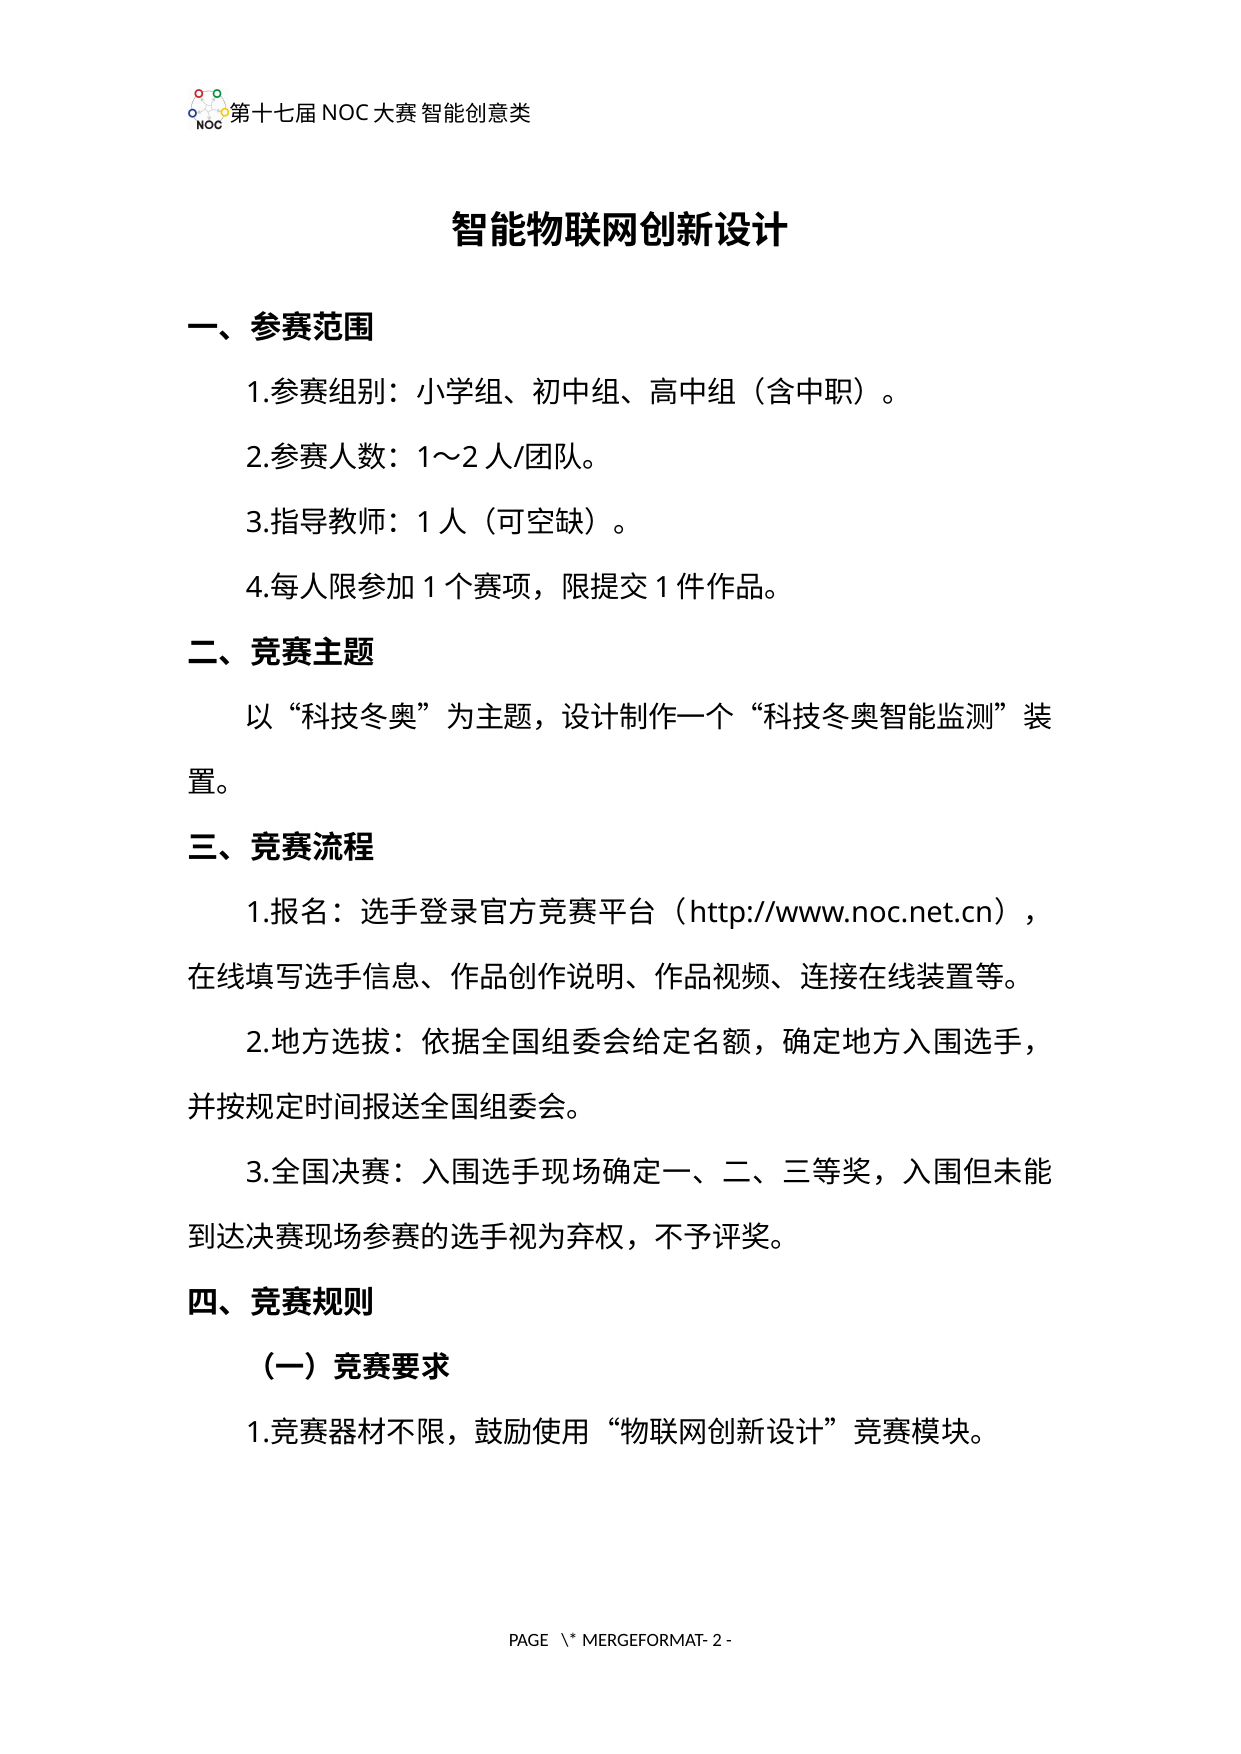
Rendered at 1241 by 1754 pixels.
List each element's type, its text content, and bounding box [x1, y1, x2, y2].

text 1.报名：选手登录官方竞赛平台（http://www.noc.net.cn），在线填写选手信息、作品创作说明、作品视频、连接在线装置等。 [187, 877, 1053, 1007]
text 1.参赛组别：小学组、初中组、高中组（含中职）。 [187, 357, 1053, 422]
subtitle 四、竞赛规则 [187, 1267, 1053, 1332]
picture [187, 88, 230, 130]
text 1.竞赛器材不限，鼓励使用“物联网创新设计”竞赛模块。 [187, 1397, 1053, 1462]
subtitle （一）竞赛要求 [187, 1332, 1053, 1397]
text 3.指导教师：1人（可空缺）。 [187, 487, 1053, 552]
text 以“科技冬奥”为主题，设计制作一个“科技冬奥智能监测”装置。 [187, 682, 1053, 812]
subtitle 一、参赛范围 [187, 292, 1053, 357]
subtitle 智能物联网创新设计 [187, 194, 1053, 259]
text 4.每人限参加1个赛项，限提交1件作品。 [187, 552, 1053, 617]
text 2.地方选拔：依据全国组委会给定名额，确定地方入围选手，并按规定时间报送全国组委会。 [187, 1007, 1053, 1137]
text 3.全国决赛：入围选手现场确定一、二、三等奖，入围但未能到达决赛现场参赛的选手视为弃权，不予评奖。 [187, 1137, 1053, 1267]
subtitle 三、竞赛流程 [187, 812, 1053, 877]
text 2.参赛人数：1～2人/团队。 [187, 422, 1053, 487]
subtitle 二、竞赛主题 [187, 617, 1053, 682]
